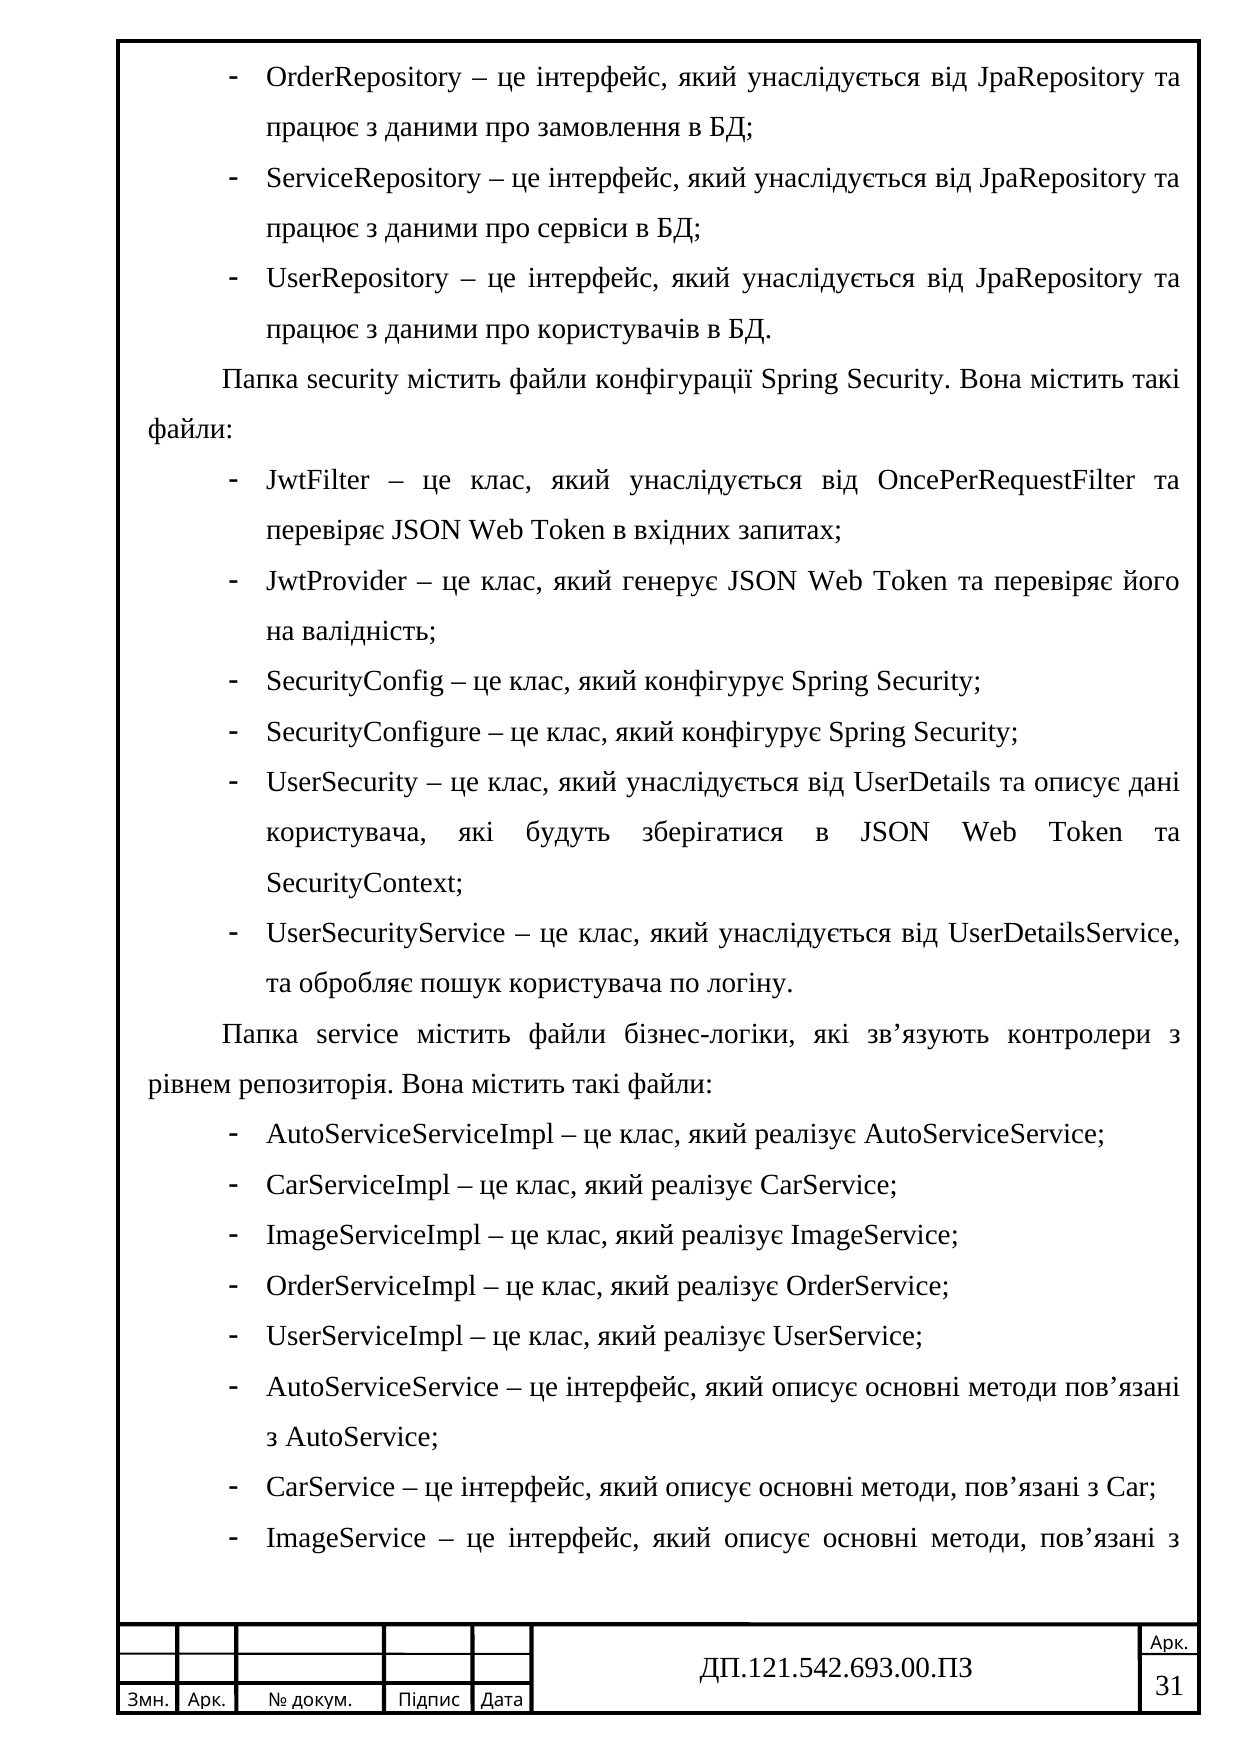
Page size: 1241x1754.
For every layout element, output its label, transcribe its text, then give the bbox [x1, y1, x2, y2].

list UserSecurityService – це клас, який унаслідується від UserDetailsService, та обробляє пошук користувача по логіну. [228, 915, 1181, 999]
list UserRepository – це інтерфейс, який унаслідується від JpaRepository та працює з даними про користувачів в БД. [228, 261, 1181, 344]
list UserServiceImpl – це клас, який реалізує UserService; [228, 1318, 1181, 1352]
list CarServiceImpl – це клас, який реалізує CarService; [228, 1167, 1181, 1201]
text Папка security містить файли конфігурації Spring Security. Вона містить такі файли: [148, 361, 1181, 445]
list ServiceRepository – це інтерфейс, який унаслідується від JpaRepository та працює з даними про сервіси в БД; [228, 160, 1181, 244]
list ImageServiceImpl – це клас, який реалізує ImageService; [228, 1217, 1181, 1251]
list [228, 1520, 1181, 1553]
list UserSecurity – це клас, який унаслідується від UserDetails та описує дані користувача, які будуть зберігатися в JSON Web Token та SecurityContext; [228, 764, 1181, 898]
list JwtFilter – це клас, який унаслідується від OncePerRequestFilter та перевіряє JSON Web Token в вхідних запитах; [228, 462, 1181, 546]
list AutoServiceServiceImpl – це клас, який реалізує AutoServiceService; [228, 1117, 1181, 1150]
list OrderServiceImpl – це клас, який реалізує OrderService; [228, 1268, 1181, 1301]
list CarService – це інтерфейс, який описує основні методи, пов’язані з Car; [228, 1469, 1181, 1503]
list AutoServiceService – це інтерфейс, який описує основні методи пов’язані з AutoService; [228, 1369, 1181, 1453]
list JwtProvider – це клас, який генерує JSON Web Token та перевіряє його на валідність; [228, 563, 1181, 647]
list SecurityConfig – це клас, який конфігурує Spring Security; [228, 663, 1181, 697]
text Папка service містить файли бізнес-логіки, які зв’язують контролери з рівнем репозиторія. Вона містить такі файли: [148, 1016, 1181, 1100]
list SecurityConfigure – це клас, який конфігурує Spring Security; [228, 714, 1181, 747]
list OrderRepository – це інтерфейс, який унаслідується від JpaRepository та працює з даними про замовлення в БД; [228, 59, 1181, 143]
